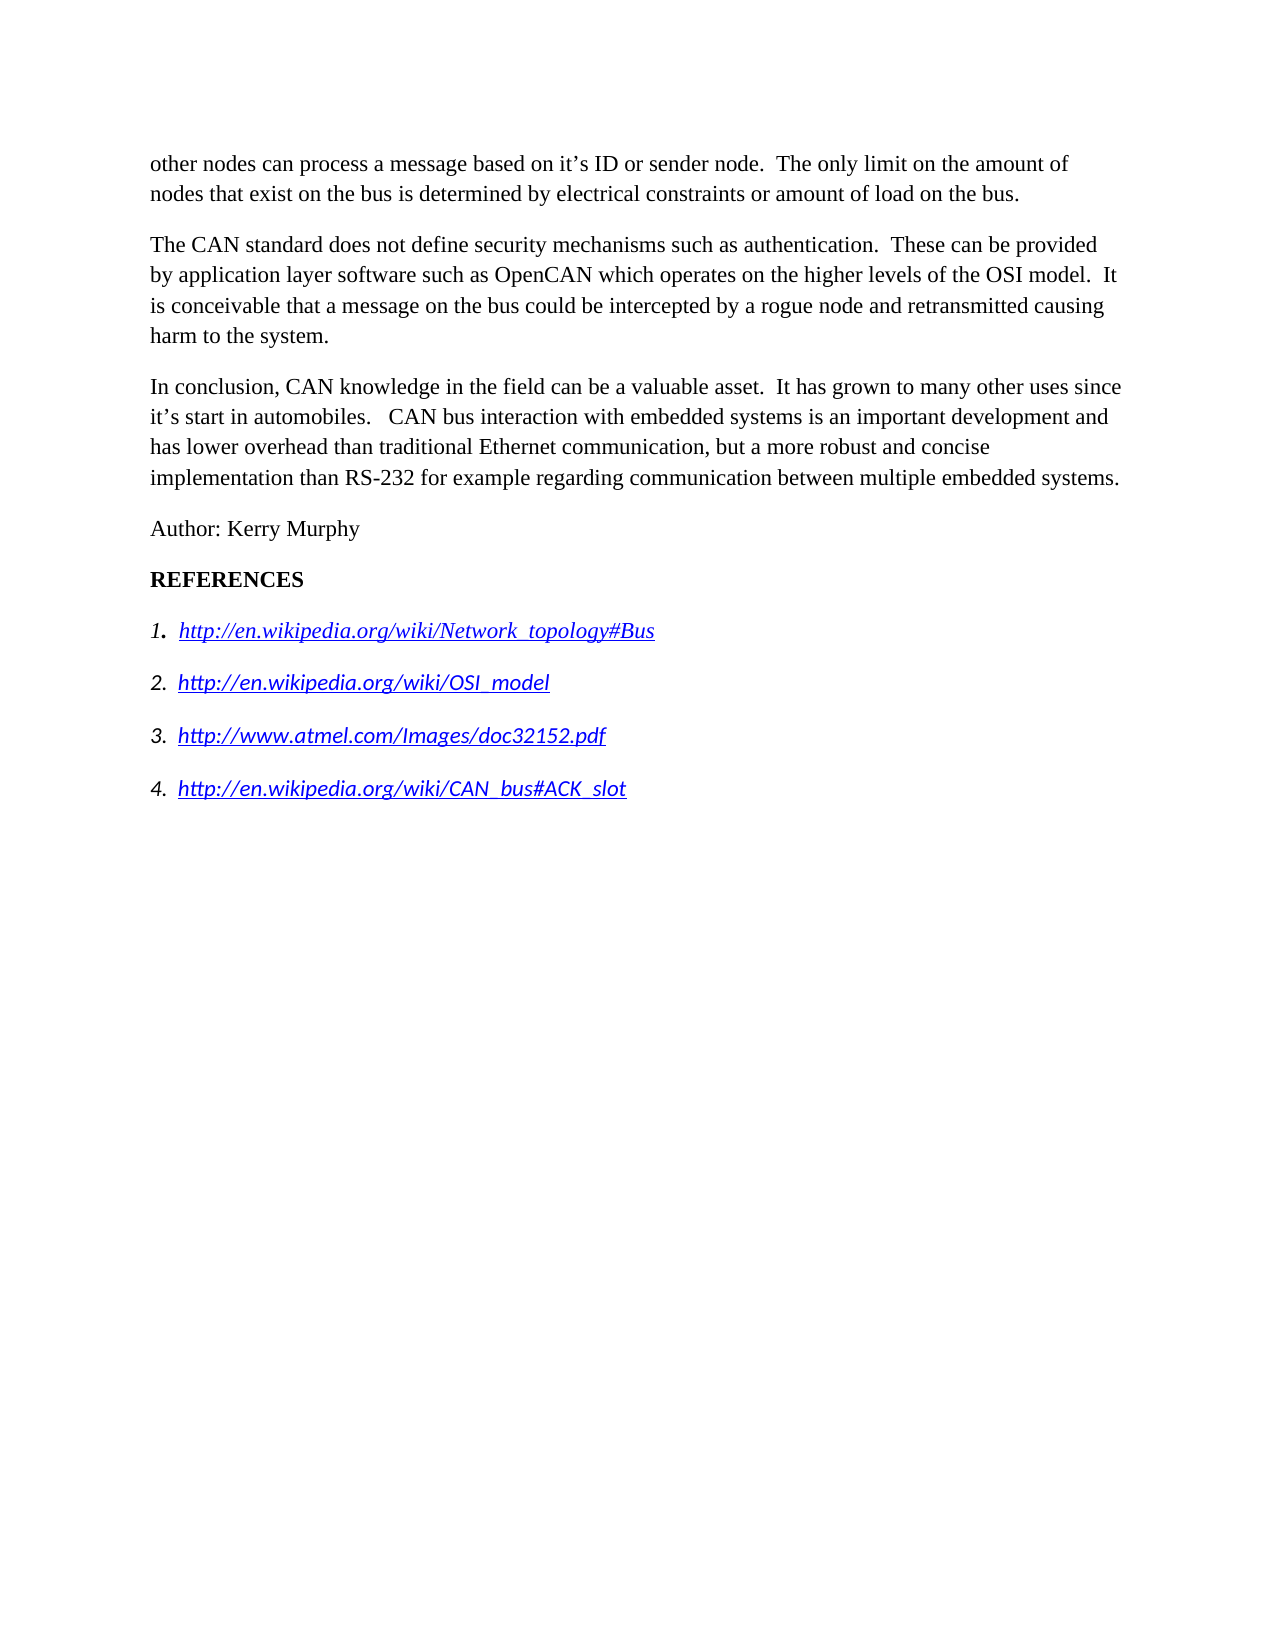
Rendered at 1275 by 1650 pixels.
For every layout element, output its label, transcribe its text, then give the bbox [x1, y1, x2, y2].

text 3. http://www.atmel.com/Images/doc32152.pdf [150, 721, 1125, 749]
text 4. http://en.wikipedia.org/wiki/CAN_bus#ACK_slot [150, 774, 1125, 802]
text REFERENCES [150, 566, 1125, 592]
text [150, 150, 1125, 207]
text 1. http://en.wikipedia.org/wiki/Network_topology#Bus [150, 617, 1125, 643]
text 2. http://en.wikipedia.org/wiki/OSI_model [150, 668, 1125, 696]
text Author: Kerry Murphy [150, 514, 1125, 541]
text In conclusion, CAN knowledge in the field can be a valuable asset. It has grown to many other uses since it’s start in automobiles. CAN bus interaction with embedded systems is an important development and has lower overhead than traditional Ethernet communication, but a more robust and concise implementation than RS-232 for example regarding communication between multiple embedded systems. [150, 373, 1125, 490]
text The CAN standard does not define security mechanisms such as authentication. These can be provided by application layer software such as OpenCAN which operates on the higher levels of the OSI model. It is conceivable that a message on the bus could be intercepted by a rogue node and retransmitted causing harm to the system. [150, 231, 1125, 348]
